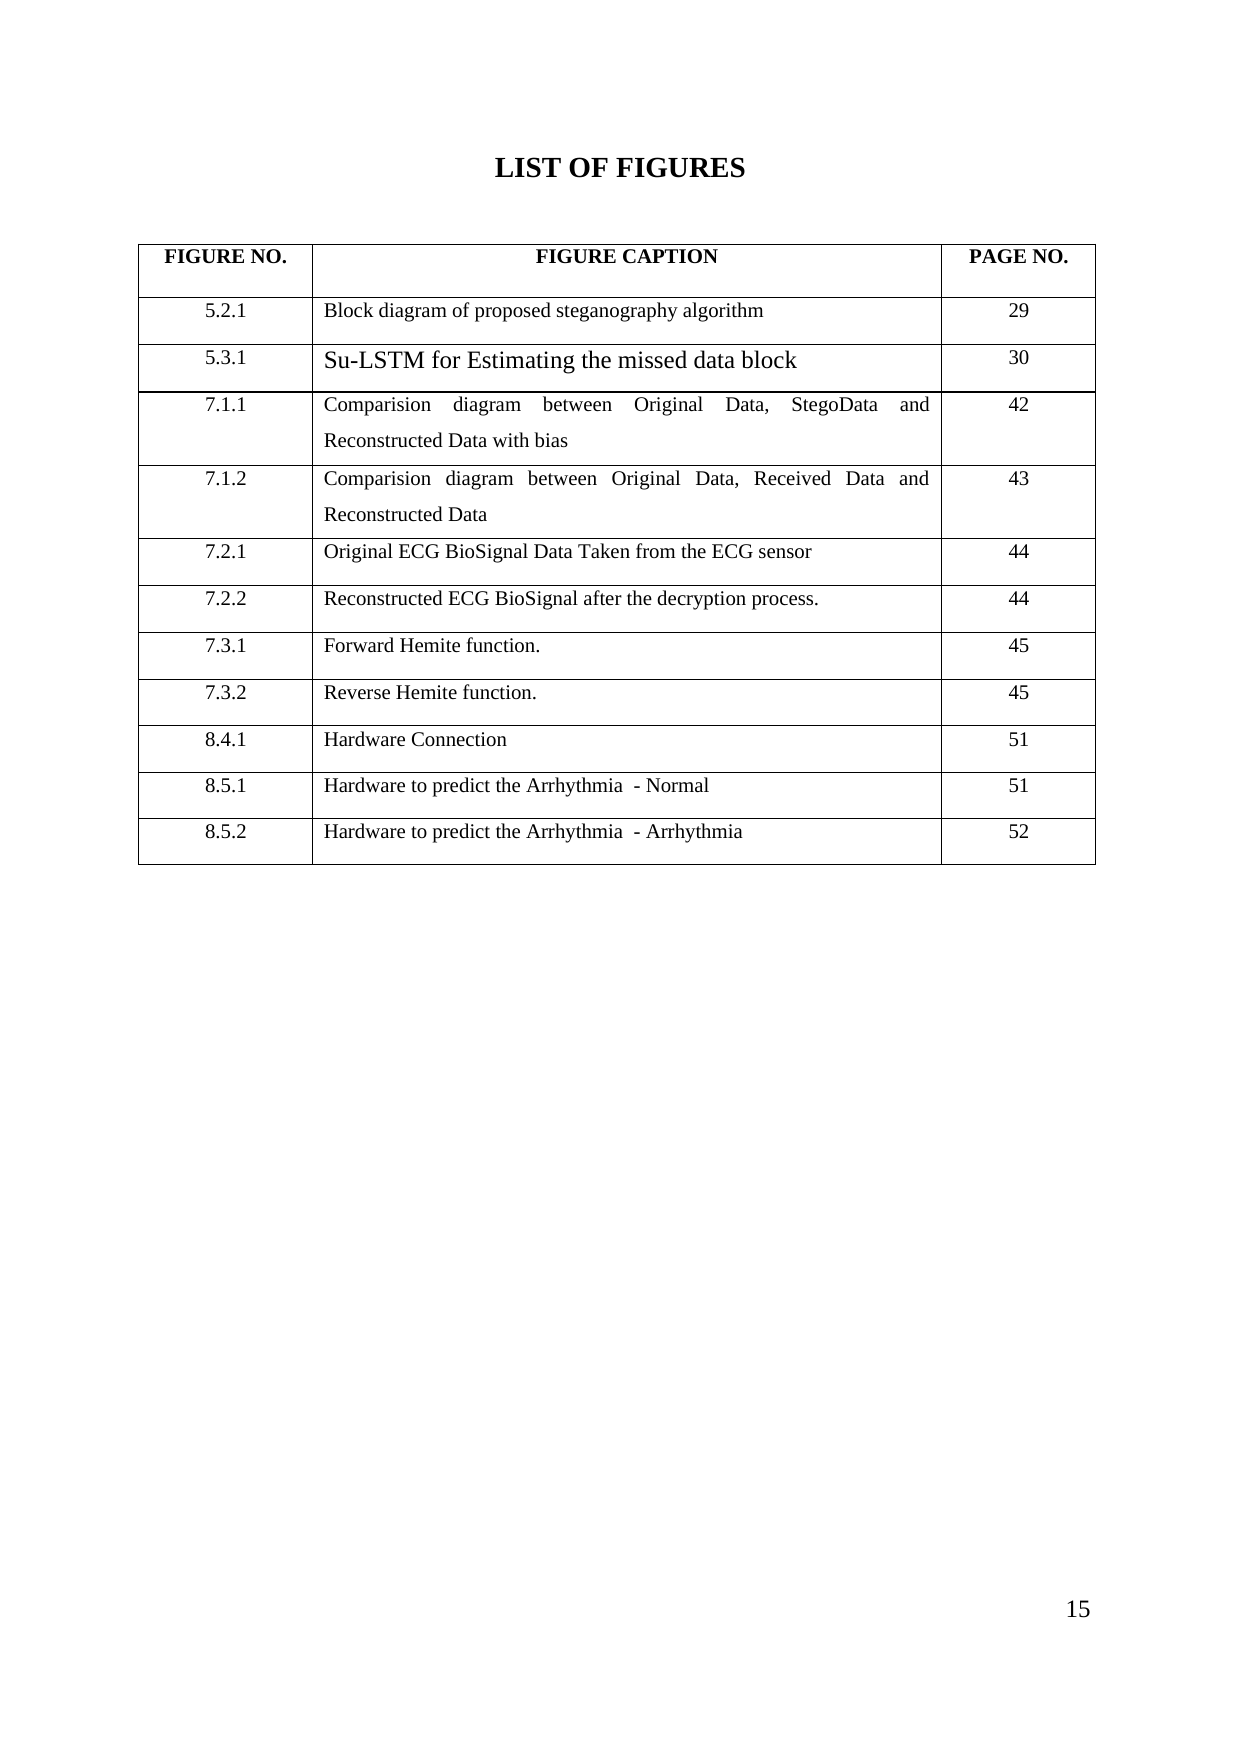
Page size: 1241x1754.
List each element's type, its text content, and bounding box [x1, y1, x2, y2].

text LIST OF FIGURES [150, 150, 1090, 183]
table_cell Block diagram of proposed steganography algorithm [313, 298, 941, 344]
table_cell 7.3.2 [139, 680, 312, 725]
table_cell 45 [942, 680, 1095, 725]
table_cell 44 [942, 539, 1095, 585]
table_cell 5.2.1 [139, 298, 312, 344]
table_cell 51 [942, 726, 1095, 772]
table_cell Forward Hemite function. [313, 633, 941, 679]
table_cell 7.1.2 [139, 466, 312, 538]
table_cell Su-LSTM for Estimating the missed data block [313, 345, 941, 391]
table_header PAGE NO. [942, 245, 1095, 297]
table_cell 7.2.1 [139, 539, 312, 585]
table_cell 45 [942, 633, 1095, 679]
table_cell 52 [942, 819, 1095, 864]
table_header FIGURE NO. [139, 245, 312, 297]
table_cell Hardware Connection [313, 726, 941, 772]
table_cell 30 [942, 345, 1095, 391]
table_cell 7.1.1 [139, 393, 312, 464]
table_cell 8.5.2 [139, 819, 312, 864]
table_cell 29 [942, 298, 1095, 344]
table_header FIGURE CAPTION [313, 245, 941, 297]
table_cell Reconstructed ECG BioSignal after the decryption process. [313, 586, 941, 632]
table_cell 5.3.1 [139, 345, 312, 391]
table_cell Hardware to predict the Arrhythmia - Normal [313, 773, 941, 818]
table_cell Hardware to predict the Arrhythmia - Arrhythmia [313, 819, 941, 864]
table_cell Original ECG BioSignal Data Taken from the ECG sensor [313, 539, 941, 585]
table_cell Reverse Hemite function. [313, 680, 941, 725]
table_cell Comparision diagram between Original Data, Received Data and Reconstructed Data [313, 466, 941, 538]
table_cell 7.2.2 [139, 586, 312, 632]
table_cell 8.5.1 [139, 773, 312, 818]
table_cell 44 [942, 586, 1095, 632]
table_cell 7.3.1 [139, 633, 312, 679]
table_cell 43 [942, 466, 1095, 538]
table_cell 8.4.1 [139, 726, 312, 772]
table_cell Comparision diagram between Original Data, StegoData and Reconstructed Data with bias [313, 393, 941, 464]
table_cell 51 [942, 773, 1095, 818]
table_cell 42 [942, 393, 1095, 464]
